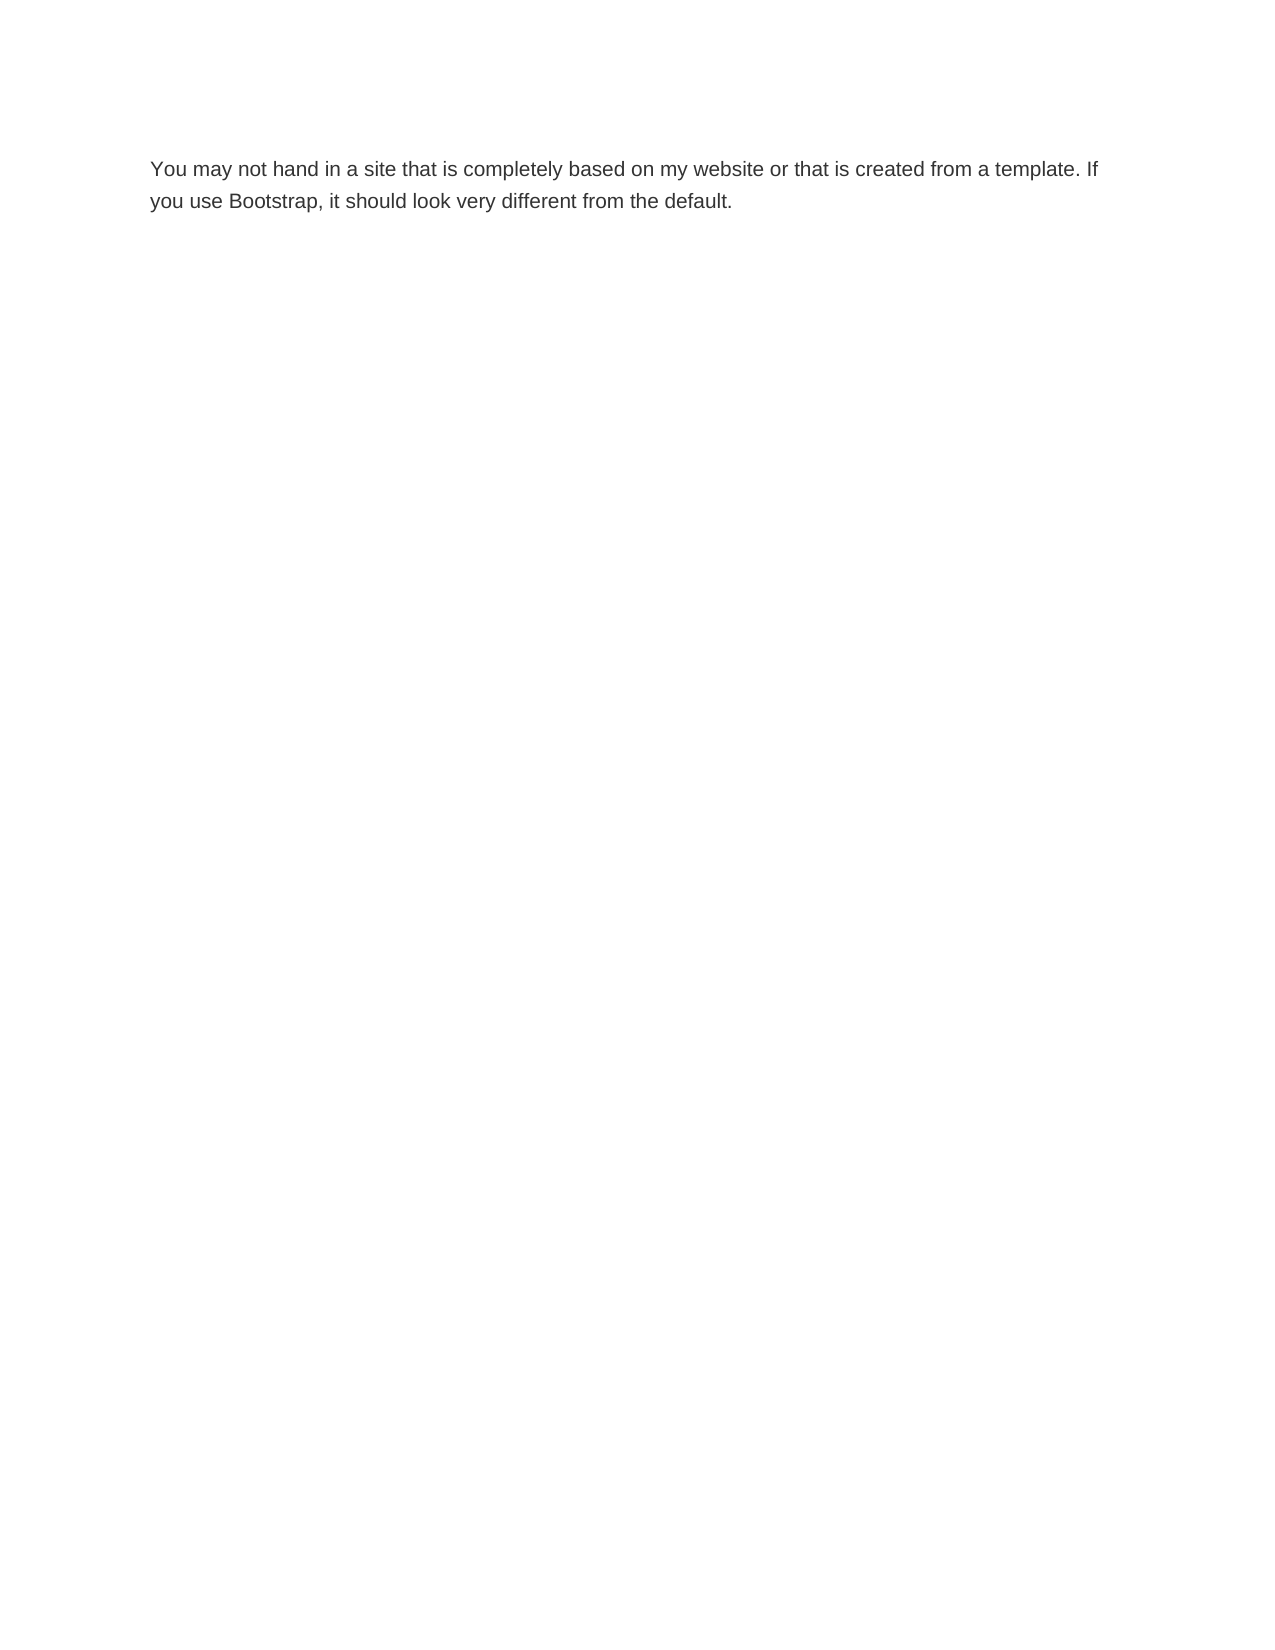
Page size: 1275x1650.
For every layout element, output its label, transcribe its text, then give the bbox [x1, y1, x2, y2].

text You may not hand in a site that is completely based on my website or that is created from a template. If you use Bootstrap, it should look very different from the default. [150, 150, 1125, 212]
